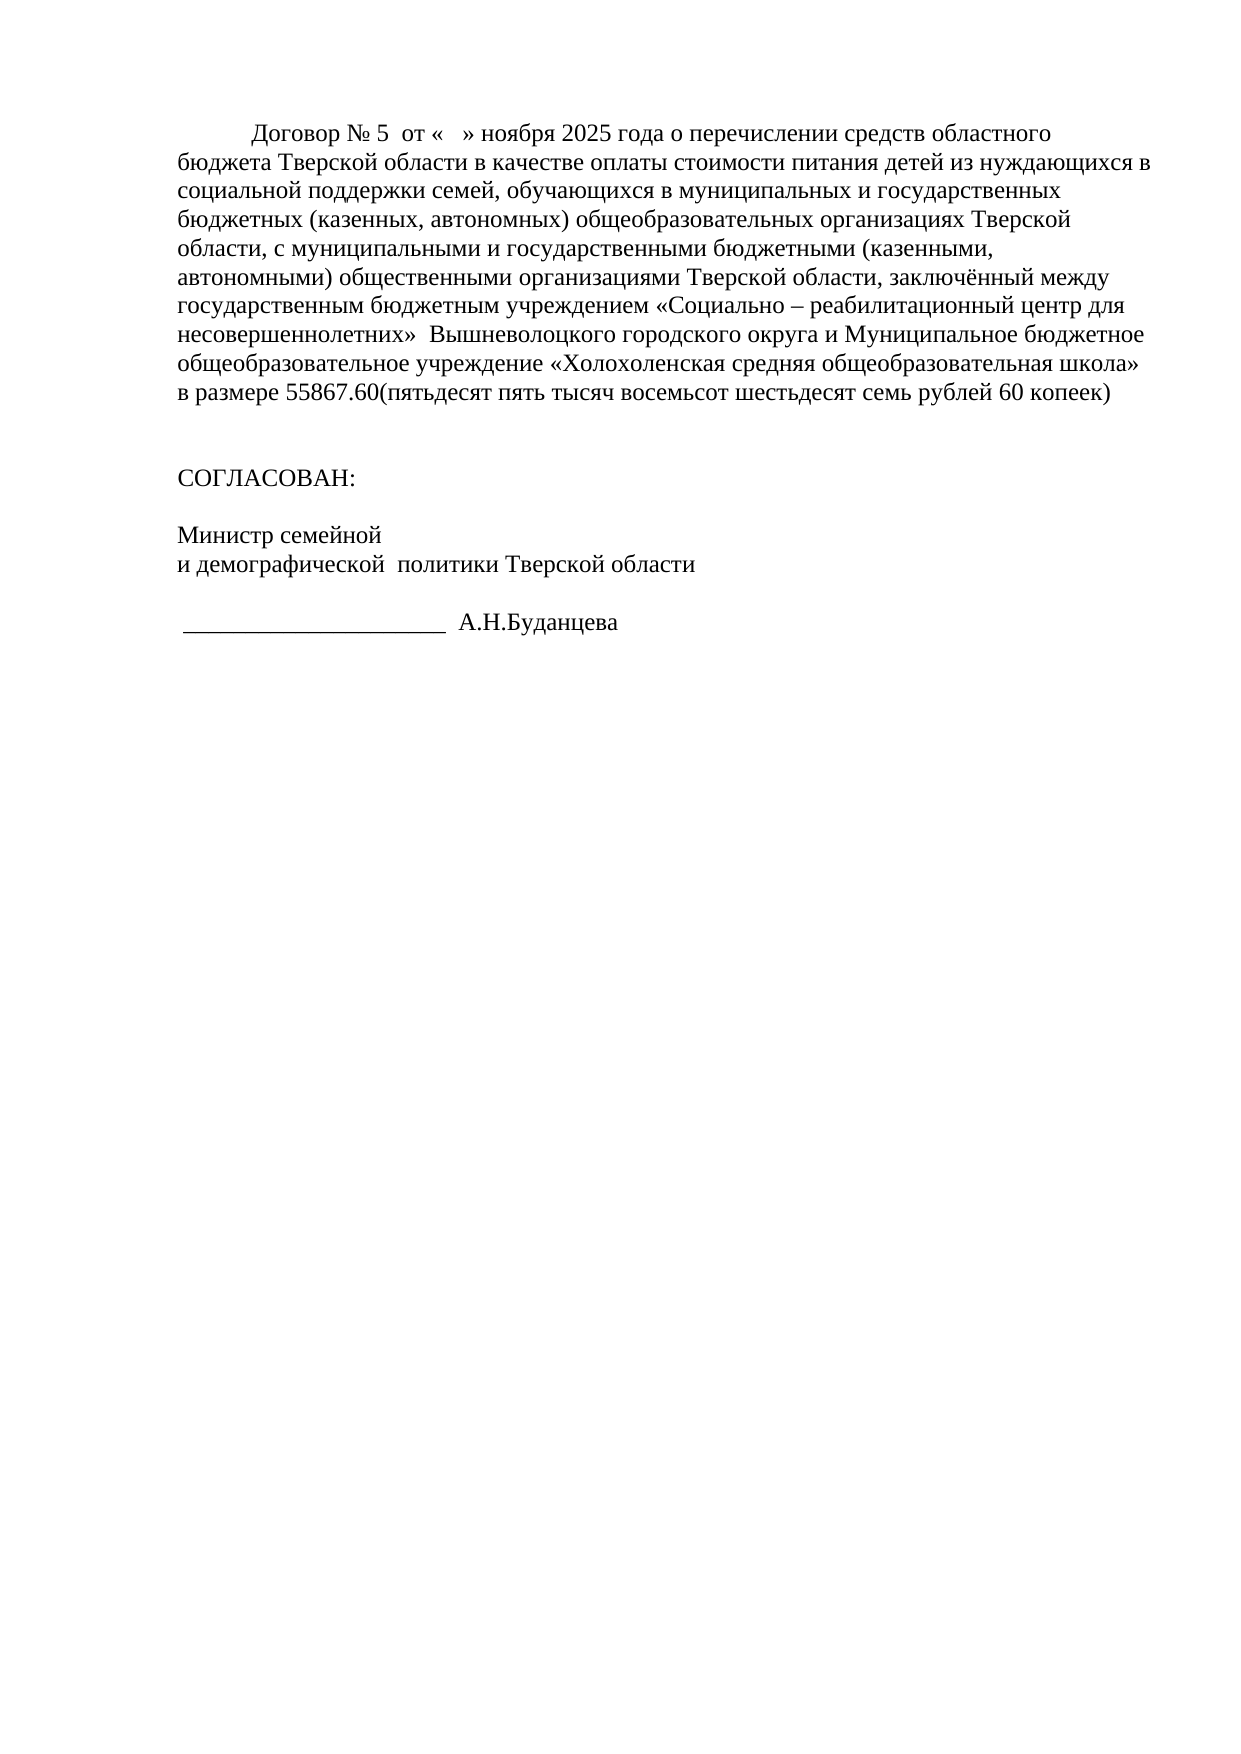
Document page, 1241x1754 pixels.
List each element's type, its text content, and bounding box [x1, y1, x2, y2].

text СОГЛАСОВАН: [177, 463, 1152, 492]
text Министр семейной [177, 521, 1152, 549]
text и демографической политики Тверской области [177, 549, 1152, 578]
text Договор № 5 от « » ноября 2025 года о перечислении средств областного бюджета Тверской области в качестве оплаты стоимости питания детей из нуждающихся в социальной поддержки семей, обучающихся в муниципальных и государственных бюджетных (казенных, автономных) общеобразовательных организациях Тверской области, с муниципальными и государственными бюджетными (казенными, автономными) общественными организациями Тверской области, заключённый между государственным бюджетным учреждением «Социально – реабилитационный центр для несовершеннолетних» Вышневолоцкого городского округа и Муниципальное бюджетное общеобразовательное учреждение «Холохоленская средняя общеобразовательная школа» в размере 55867.60(пятьдесят пять тысяч восемьсот шестьдесят семь рублей 60 копеек) [177, 118, 1152, 406]
text _____________________ А.Н.Буданцева [177, 607, 1152, 636]
